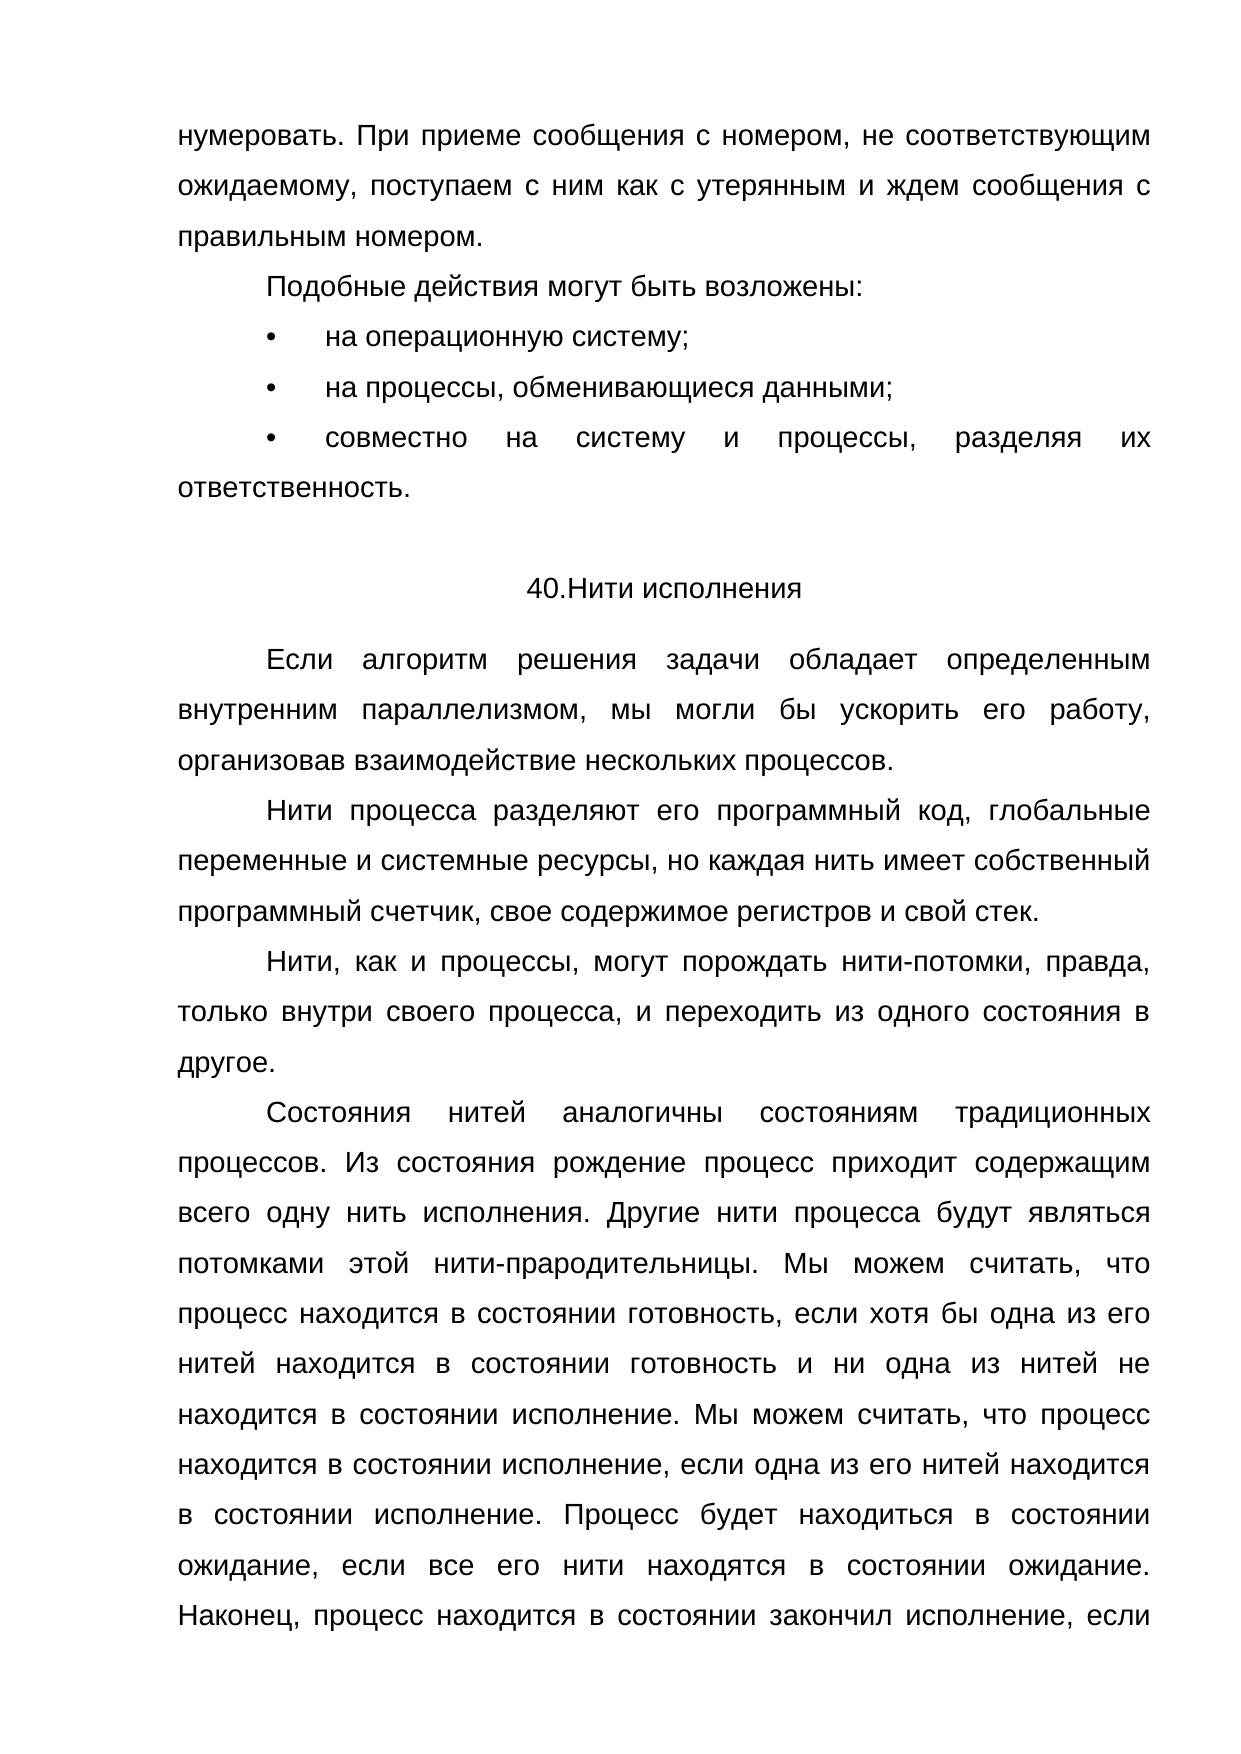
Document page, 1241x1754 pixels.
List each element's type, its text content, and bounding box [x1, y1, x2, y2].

text Нити процесса разделяют его программный код, глобальные переменные и системные ресурсы, но каждая нить имеет собственный программный счетчик, свое содержимое регистров и свой стек. [177, 793, 1152, 927]
text • на процессы, обменивающиеся данными; [177, 370, 1152, 403]
text • на операционную систему; [177, 319, 1152, 353]
text 40.Нити исполнения [177, 571, 1152, 604]
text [177, 118, 1152, 252]
text Подобные действия могут быть возложены: [177, 269, 1152, 303]
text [177, 1095, 1152, 1632]
text Если алгоритм решения задачи обладает определенным внутренним параллелизмом, мы могли бы ускорить его работу, организовав взаимодействие нескольких процессов. [177, 642, 1152, 776]
text • совместно на систему и процессы, разделяя их ответственность. [177, 420, 1152, 504]
text Нити, как и процессы, могут порождать нити-потомки, правда, только внутри своего процесса, и переходить из одного состояния в другое. [177, 944, 1152, 1078]
